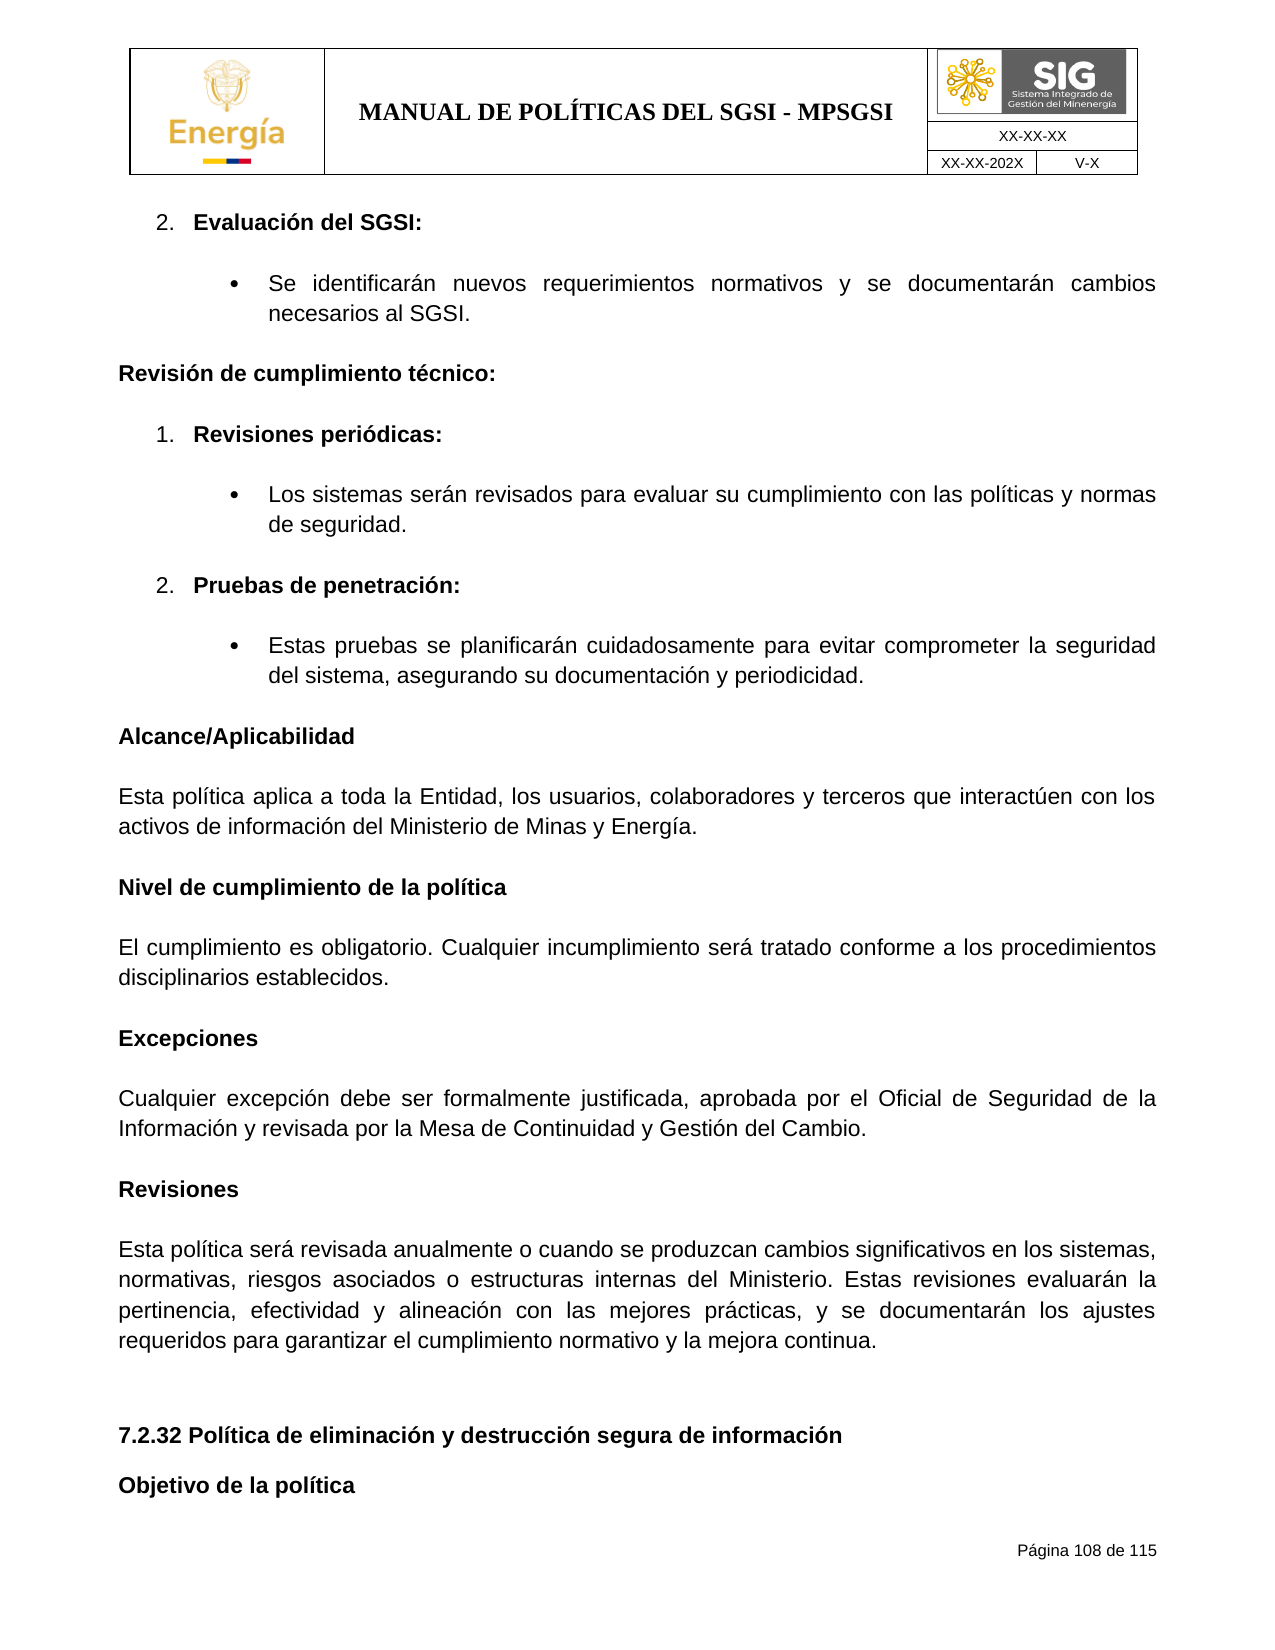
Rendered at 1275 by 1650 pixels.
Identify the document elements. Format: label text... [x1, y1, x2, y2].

text Revisiones [118, 1176, 1157, 1202]
text Esta política aplica a toda la Entidad, los usuarios, colaboradores y terceros que interactúen con los activos de información del Ministerio de Minas y Energía. [118, 783, 1157, 839]
text Revisión de cumplimiento técnico: [118, 360, 1157, 386]
text Excepciones [118, 1025, 1157, 1051]
subtitle 7.2.32 Política de eliminación y destrucción segura de información [118, 1422, 1157, 1448]
picture [936, 49, 1127, 115]
list Revisiones periódicas: [156, 421, 1157, 447]
list Estas pruebas se planificarán cuidadosamente para evitar comprometer la seguridad del sistema, asegurando su documentación y periodicidad. [231, 632, 1157, 688]
text El cumplimiento es obligatorio. Cualquier incumplimiento será tratado conforme a los procedimientos disciplinarios establecidos. [118, 934, 1157, 991]
list Los sistemas serán revisados para evaluar su cumplimiento con las políticas y normas de seguridad. [231, 481, 1157, 537]
text Objetivo de la política [118, 1472, 1157, 1498]
picture [165, 50, 289, 173]
text Nivel de cumplimiento de la política [118, 874, 1157, 900]
list Evaluación del SGSI: [156, 209, 1157, 235]
list Pruebas de penetración: [156, 572, 1157, 598]
text Alcance/Aplicabilidad [118, 723, 1157, 749]
list Se identificarán nuevos requerimientos normativos y se documentarán cambios necesarios al SGSI. [231, 269, 1157, 326]
text Esta política será revisada anualmente o cuando se produzcan cambios significativos en los sistemas, normativas, riesgos asociados o estructuras internas del Ministerio. Estas revisiones evaluarán la pertinencia, efectividad y alineación con las mejores prácticas, y se documentarán los ajustes requeridos para garantizar el cumplimiento normativo y la mejora continua. [118, 1236, 1157, 1353]
text Cualquier excepción debe ser formalmente justificada, aprobada por el Oficial de Seguridad de la Información y revisada por la Mesa de Continuidad y Gestión del Cambio. [118, 1085, 1157, 1142]
